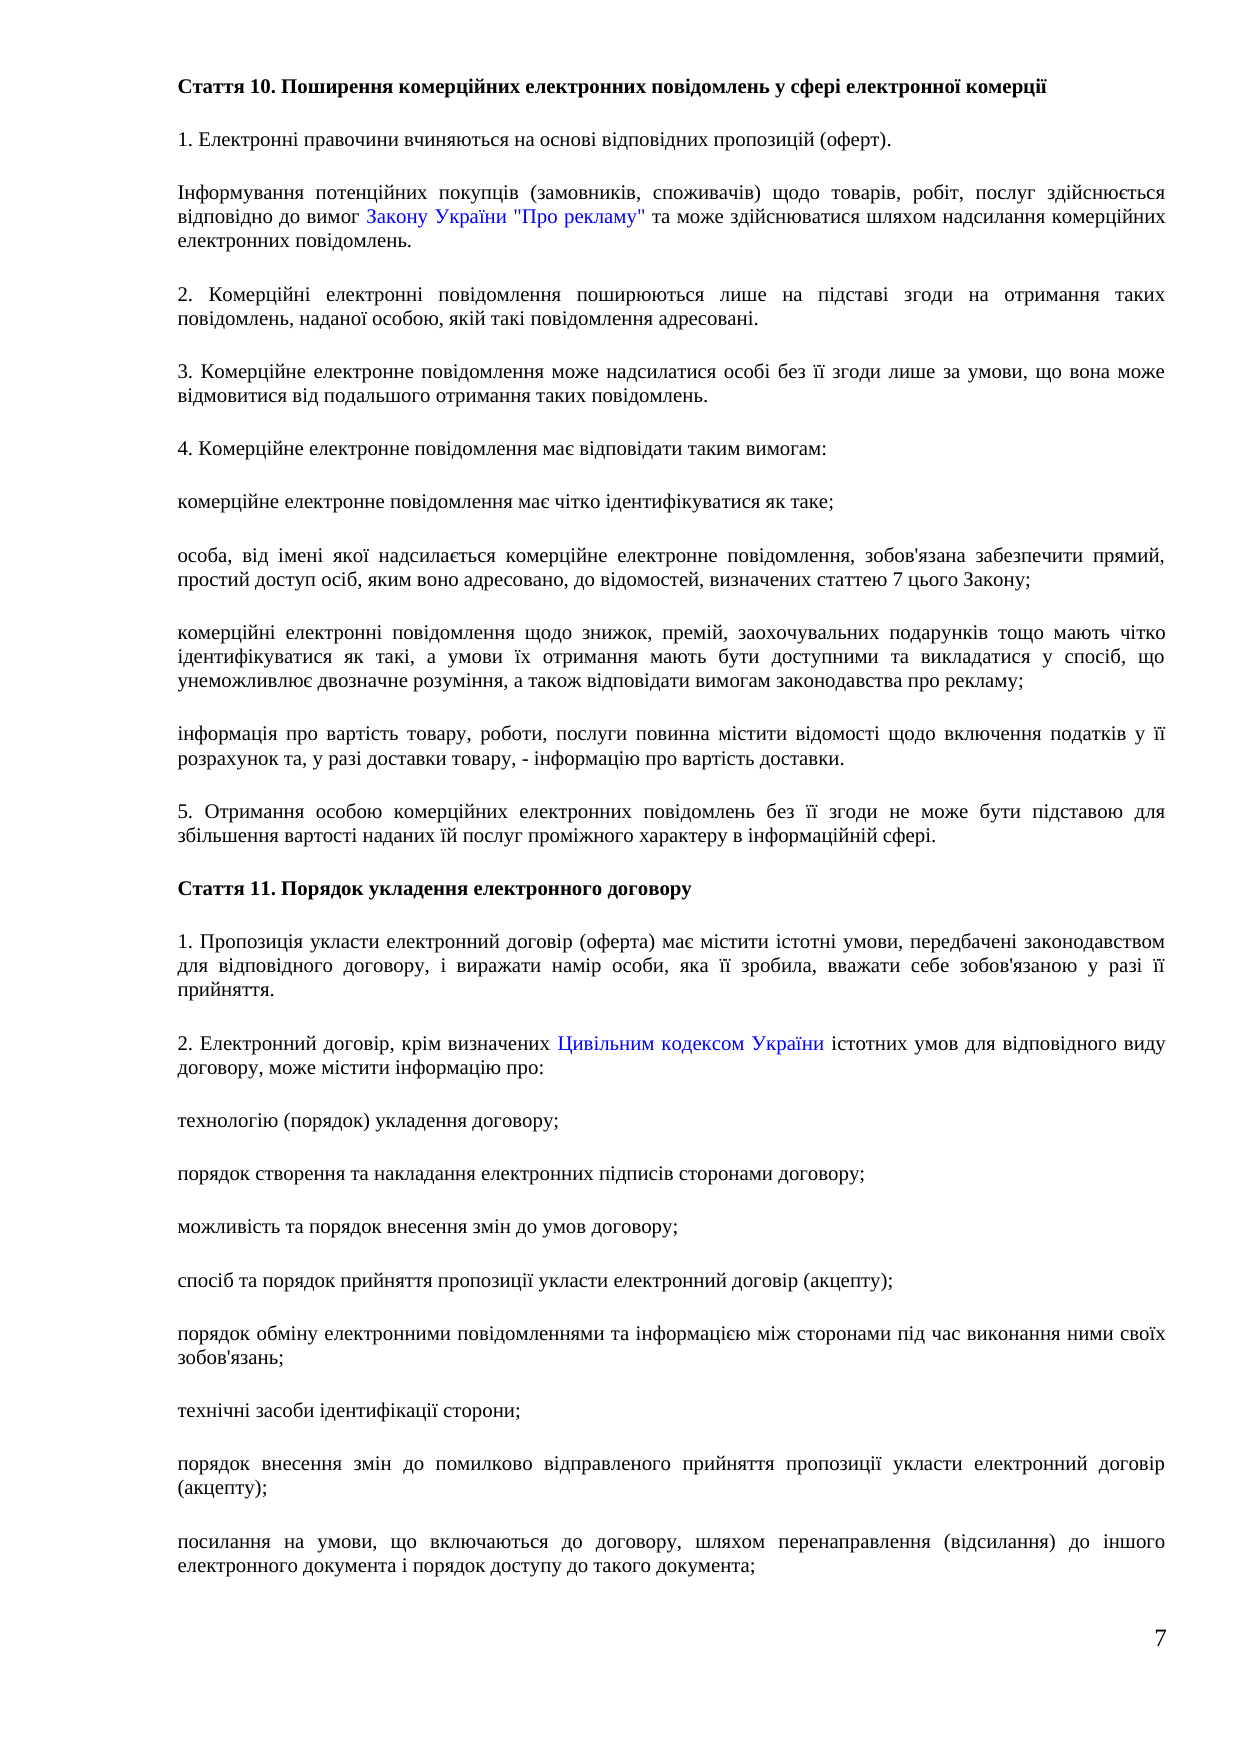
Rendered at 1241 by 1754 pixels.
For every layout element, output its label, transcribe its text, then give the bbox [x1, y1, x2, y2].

text технологію (порядок) укладення договору; [177, 1108, 1167, 1132]
text технічні засоби ідентифікації сторони; [177, 1398, 1167, 1422]
text можливість та порядок внесення змін до умов договору; [177, 1214, 1167, 1238]
text 1. Пропозиція укласти електронний договір (оферта) має містити істотні умови, передбачені законодавством для відповідного договору, і виражати намір особи, яка її зробила, вважати себе зобов'язаною у разі її прийняття. [177, 929, 1167, 1001]
text порядок внесення змін до помилково відправленого прийняття пропозиції укласти електронний договір (акцепту); [177, 1451, 1167, 1499]
subtitle Стаття 10. Поширення комерційних електронних повідомлень у сфері електронної комерції [177, 74, 1167, 98]
text 3. Комерційне електронне повідомлення може надсилатися особі без її згоди лише за умови, що вона може відмовитися від подальшого отримання таких повідомлень. [177, 359, 1167, 407]
text посилання на умови, що включаються до договору, шляхом перенаправлення (відсилання) до іншого електронного документа і порядок доступу до такого документа; [177, 1528, 1167, 1577]
text 1. Електронні правочини вчиняються на основі відповідних пропозицій (оферт). [177, 127, 1167, 151]
subtitle Стаття 11. Порядок укладення електронного договору [177, 876, 1167, 900]
text порядок створення та накладання електронних підписів сторонами договору; [177, 1161, 1167, 1185]
text інформація про вартість товару, роботи, послуги повинна містити відомості щодо включення податків у її розрахунок та, у разі доставки товару, - інформацію про вартість доставки. [177, 721, 1167, 769]
text Інформування потенційних покупців (замовників, споживачів) щодо товарів, робіт, послуг здійснюється відповідно до вимог Закону України "Про рекламу" та може здійснюватися шляхом надсилання комерційних електронних повідомлень. [177, 180, 1167, 252]
text комерційні електронні повідомлення щодо знижок, премій, заохочувальних подарунків тощо мають чітко ідентифікуватися як такі, а умови їх отримання мають бути доступними та викладатися у спосіб, що унеможливлює двозначне розуміння, а також відповідати вимогам законодавства про рекламу; [177, 620, 1167, 692]
text комерційне електронне повідомлення має чітко ідентифікуватися як таке; [177, 489, 1167, 513]
text 5. Отримання особою комерційних електронних повідомлень без її згоди не може бути підставою для збільшення вартості наданих їй послуг проміжного характеру в інформаційній сфері. [177, 799, 1167, 847]
text 2. Електронний договір, крім визначених Цивільним кодексом України істотних умов для відповідного виду договору, може містити інформацію про: [177, 1031, 1167, 1079]
text 4. Комерційне електронне повідомлення має відповідати таким вимогам: [177, 436, 1167, 460]
text спосіб та порядок прийняття пропозиції укласти електронний договір (акцепту); [177, 1267, 1167, 1292]
text особа, від імені якої надсилається комерційне електронне повідомлення, зобов'язана забезпечити прямий, простий доступ осіб, яким воно адресовано, до відомостей, визначених статтею 7 цього Закону; [177, 543, 1167, 591]
text порядок обміну електронними повідомленнями та інформацією між сторонами під час виконання ними своїх зобов'язань; [177, 1321, 1167, 1369]
text 2. Комерційні електронні повідомлення поширюються лише на підставі згоди на отримання таких повідомлень, наданої особою, якій такі повідомлення адресовані. [177, 282, 1167, 330]
